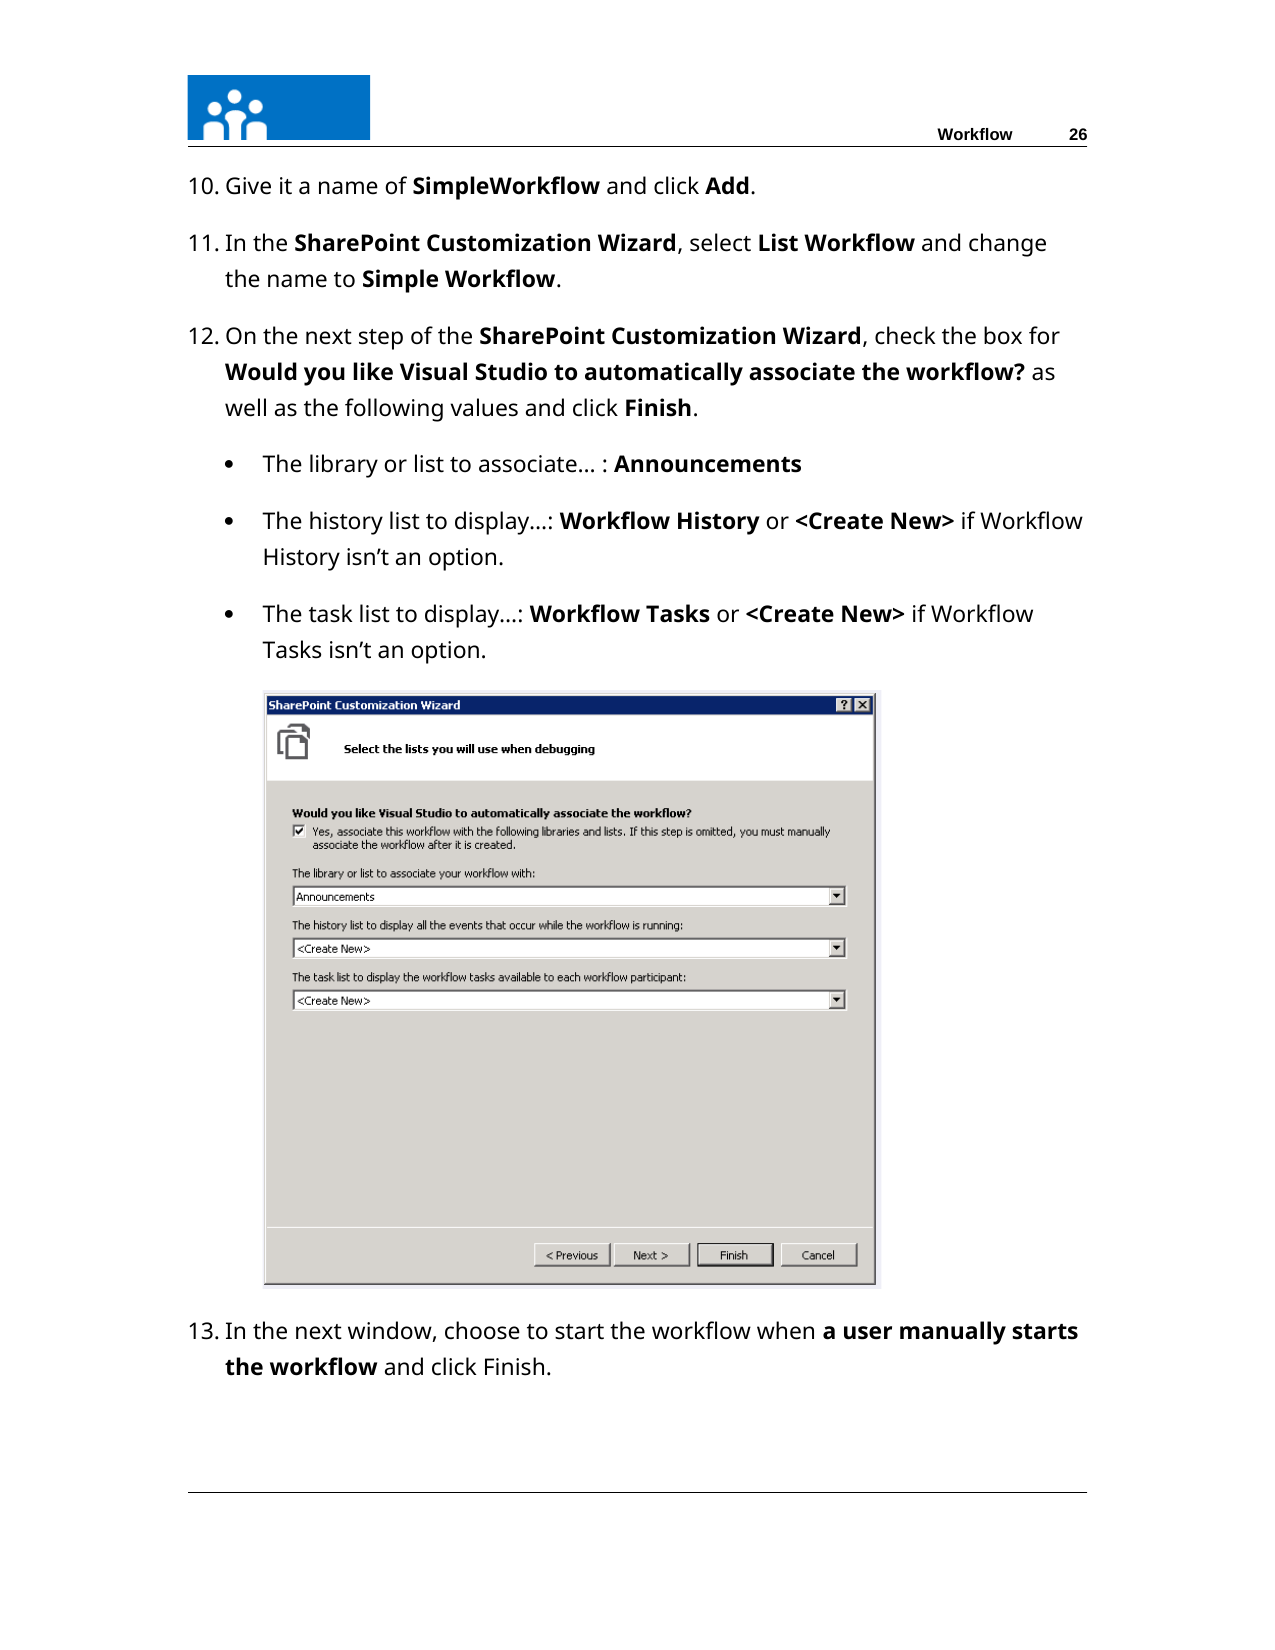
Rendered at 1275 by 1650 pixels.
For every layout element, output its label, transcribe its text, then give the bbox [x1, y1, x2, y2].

list On the next step of the SharePoint Customization Wizard, check the box for Would you like Visual Studio to automatically associate the workflow? as well as the following values and click Finish. [187, 320, 1087, 423]
list Give it a name of SimpleWorkflow and click Add. [187, 170, 1087, 202]
list In the SharePoint Customization Wizard, select List Workflow and change the name to Simple Workflow. [187, 227, 1087, 294]
picture [187, 75, 371, 140]
list In the next window, choose to start the workflow when a user manually starts the workflow and click Finish. [187, 1314, 1087, 1382]
list The history list to display…: Workflow History or <Create New> if Workflow History isn’t an option. [225, 505, 1087, 572]
list The library or list to associate… : Announcements [225, 448, 1087, 480]
picture [262, 690, 882, 1289]
list The task list to display…: Workflow Tasks or <Create New> if Workflow Tasks isn’t an option. [225, 598, 1087, 665]
